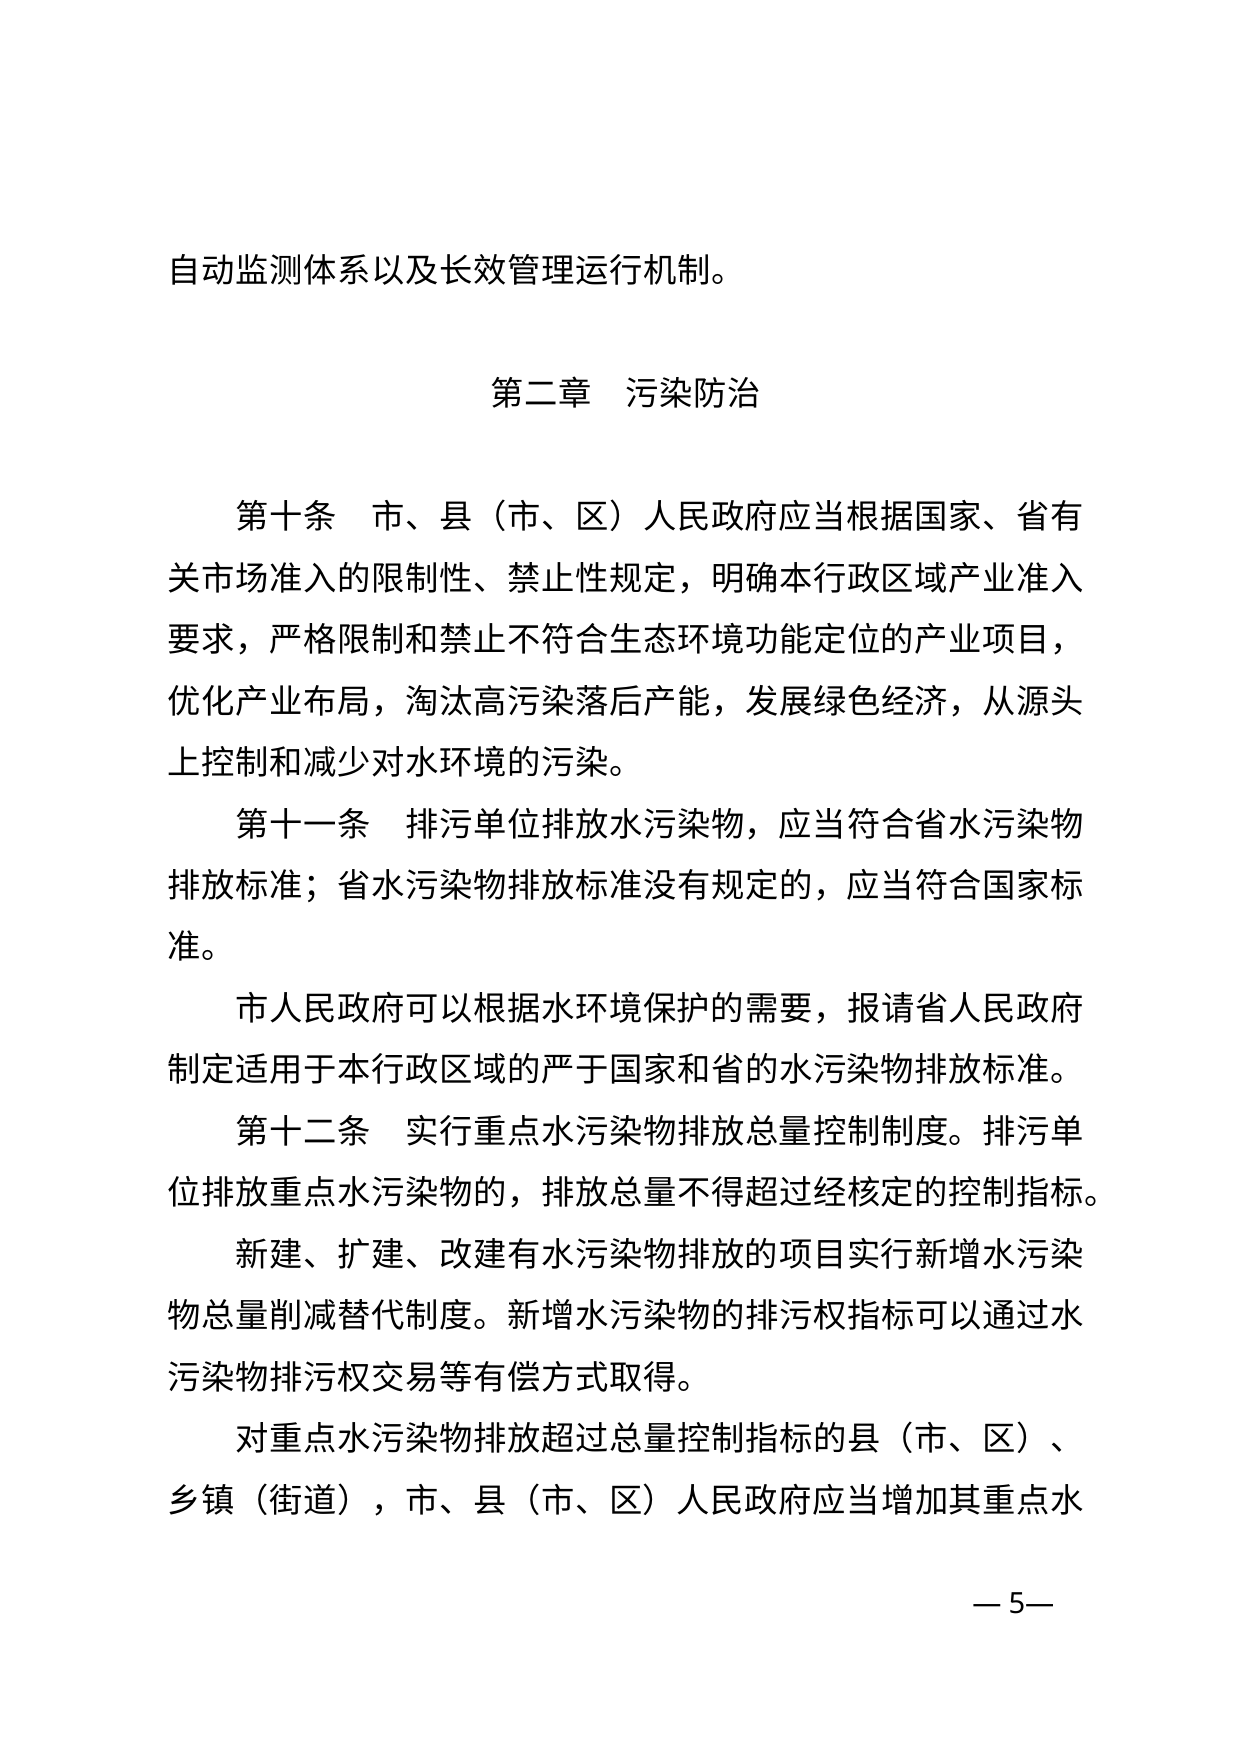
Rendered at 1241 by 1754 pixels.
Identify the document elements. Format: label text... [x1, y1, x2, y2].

text 第十条 市、县（市、区）人民政府应当根据国家、省有关市场准入的限制性、禁止性规定，明确本行政区域产业准入要求，严格限制和禁止不符合生态环境功能定位的产业项目，优化产业布局，淘汰高污染落后产能，发展绿色经济，从源头上控制和减少对水环境的污染。 [168, 483, 1084, 791]
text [168, 1405, 1084, 1528]
text 第十一条 排污单位排放水污染物，应当符合省水污染物排放标准；省水污染物排放标准没有规定的，应当符合国家标准。 [168, 791, 1084, 975]
text 市人民政府可以根据水环境保护的需要，报请省人民政府制定适用于本行政区域的严于国家和省的水污染物排放标准。 [168, 975, 1084, 1098]
text 第十二条 实行重点水污染物排放总量控制制度。排污单位排放重点水污染物的，排放总量不得超过经核定的控制指标。 [168, 1098, 1084, 1221]
text 第二章 污染防治 [168, 361, 1084, 422]
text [168, 238, 1084, 299]
text 新建、扩建、改建有水污染物排放的项目实行新增水污染物总量削减替代制度。新增水污染物的排污权指标可以通过水污染物排污权交易等有偿方式取得。 [168, 1221, 1084, 1405]
